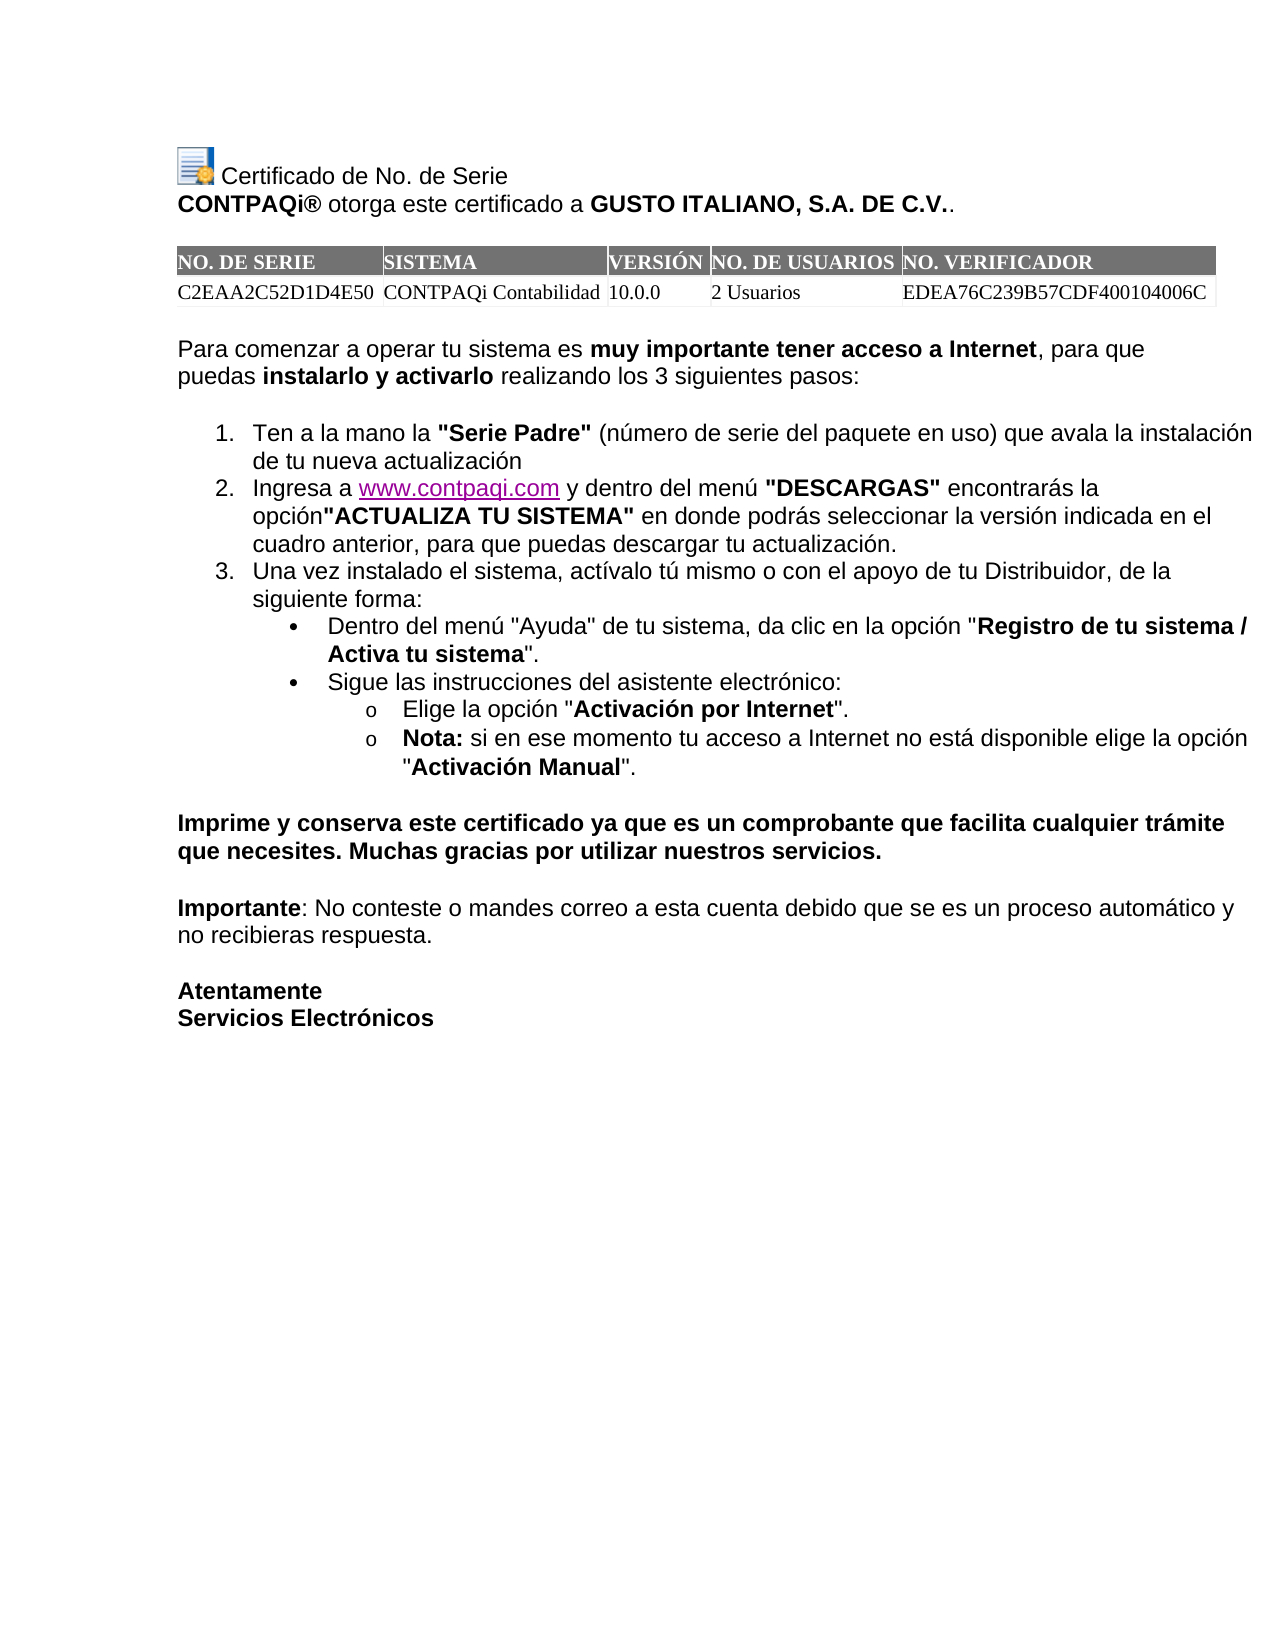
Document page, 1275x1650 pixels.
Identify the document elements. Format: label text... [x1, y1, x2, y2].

table_cell CONTPAQi® otorga este certificado a GUSTO ITALIANO, S.A. DE C.V.. Para comenzar a operar tu sistema es muy importante tener acceso a Internet, para que puedas instalarlo y activarlo realizando los 3 siguientes pasos: Ten a la mano la "Serie Padre" (número de serie del paquete en uso) que avala la instalación de tu nueva actualización Ingresa a www.contpaqi.com y dentro del menú "DESCARGAS" encontrarás la opción"ACTUALIZA TU SISTEMA" en donde podrás seleccionar la versión indicada en el cuadro anterior, para que puedas descargar tu actualización. Una vez instalado el sistema, actívalo tú mismo o con el apoyo de tu Distribuidor, de la siguiente forma: Dentro del menú "Ayuda" de tu sistema, da clic en la opción "Registro de tu sistema / Activa tu sistema". Sigue las instrucciones del asistente electrónico: Elige la opción "Activación por Internet". Nota: si en ese momento tu acceso a Internet no está disponible elige la opción "Activación Manual". Imprime y conserva este certificado ya que es un comprobante que facilita cualquier trámite que necesites. Muchas gracias por utilizar nuestros servicios. Importante: No conteste o mandes correo a esta cuenta debido que se es un proceso automático y no recibieras respuesta. [177, 190, 1255, 949]
table_header Certificado de No. de Serie [177, 148, 1255, 190]
table_cell Atentamente Servicios Electrónicos [177, 949, 1252, 1032]
picture [177, 147, 215, 185]
